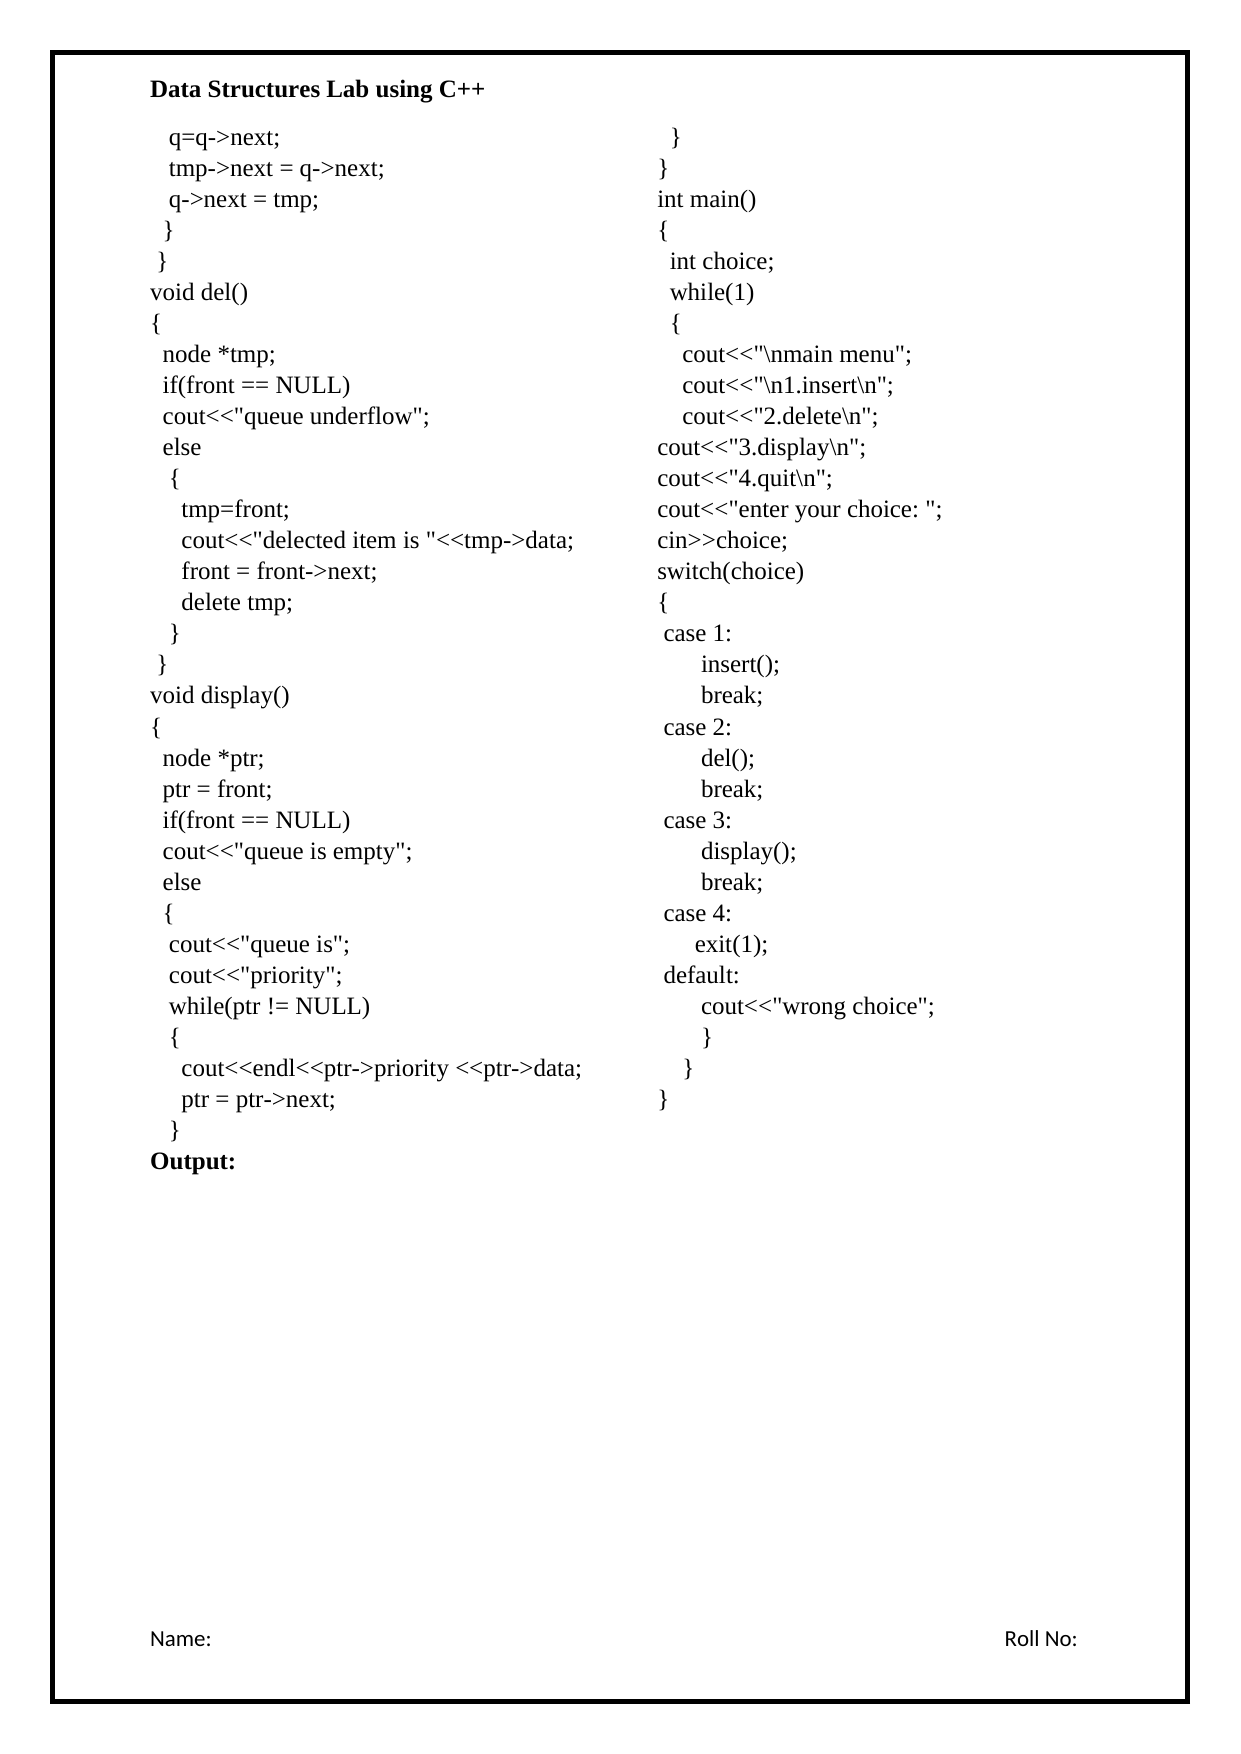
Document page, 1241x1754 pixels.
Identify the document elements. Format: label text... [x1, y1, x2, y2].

text void del() [150, 277, 583, 306]
text } [657, 1084, 1090, 1113]
text void display() [150, 681, 583, 709]
text else [150, 432, 583, 461]
text cout<<"wrong choice"; [657, 991, 1090, 1020]
text cout<<"\n1.insert\n"; [657, 370, 1090, 399]
text cout<<"enter your choice: "; [657, 494, 1090, 523]
text ptr = ptr->next; [150, 1084, 583, 1113]
text display(); [657, 836, 1090, 864]
text } [150, 1115, 583, 1144]
text cout<<"queue is empty"; [150, 836, 583, 864]
text cout<<"4.quit\n"; [657, 463, 1090, 492]
text { [150, 1022, 583, 1051]
text cout<<"queue underflow"; [150, 401, 583, 430]
text { [150, 712, 583, 740]
text { [657, 308, 1090, 337]
text if(front == NULL) [150, 805, 583, 833]
text switch(choice) [657, 556, 1090, 585]
text { [150, 898, 583, 927]
text } [657, 153, 1090, 182]
text while(1) [657, 277, 1090, 306]
text front = front->next; [150, 556, 583, 585]
text { [150, 308, 583, 337]
text q=q->next; [150, 122, 583, 151]
text { [657, 215, 1090, 244]
text } [150, 649, 583, 678]
text if(front == NULL) [150, 370, 583, 399]
text insert(); [657, 649, 1090, 678]
text break; [657, 867, 1090, 896]
text delete tmp; [150, 587, 583, 616]
text } [657, 1022, 1090, 1051]
text cout<<"\nmain menu"; [657, 339, 1090, 368]
text node *ptr; [150, 743, 583, 771]
text case 4: [657, 898, 1090, 927]
text Output: [150, 1146, 1090, 1175]
text } [657, 122, 1090, 151]
text cout<<"2.delete\n"; [657, 401, 1090, 430]
text case 2: [657, 712, 1090, 740]
text cout<<"queue is"; [150, 929, 583, 958]
text tmp=front; [150, 494, 583, 523]
text ptr = front; [150, 774, 583, 802]
text { [150, 463, 583, 492]
text } [150, 618, 583, 647]
text case 1: [657, 618, 1090, 647]
text cout<<endl<<ptr->priority <<ptr->data; [150, 1053, 583, 1082]
text else [150, 867, 583, 896]
text cout<<"3.display\n"; [657, 432, 1090, 461]
text int main() [657, 184, 1090, 213]
text } [657, 1053, 1090, 1082]
text tmp->next = q->next; [150, 153, 583, 182]
text break; [657, 774, 1090, 802]
text while(ptr != NULL) [150, 991, 583, 1020]
text case 3: [657, 805, 1090, 833]
text { [657, 587, 1090, 616]
text cout<<"delected item is "<<tmp->data; [150, 525, 583, 554]
text exit(1); [657, 929, 1090, 958]
text } [150, 246, 583, 275]
text default: [657, 960, 1090, 989]
text node *tmp; [150, 339, 583, 368]
text } [150, 215, 583, 244]
text cout<<"priority"; [150, 960, 583, 989]
text q->next = tmp; [150, 184, 583, 213]
text del(); [657, 743, 1090, 771]
text int choice; [657, 246, 1090, 275]
text cin>>choice; [657, 525, 1090, 554]
text break; [657, 681, 1090, 709]
